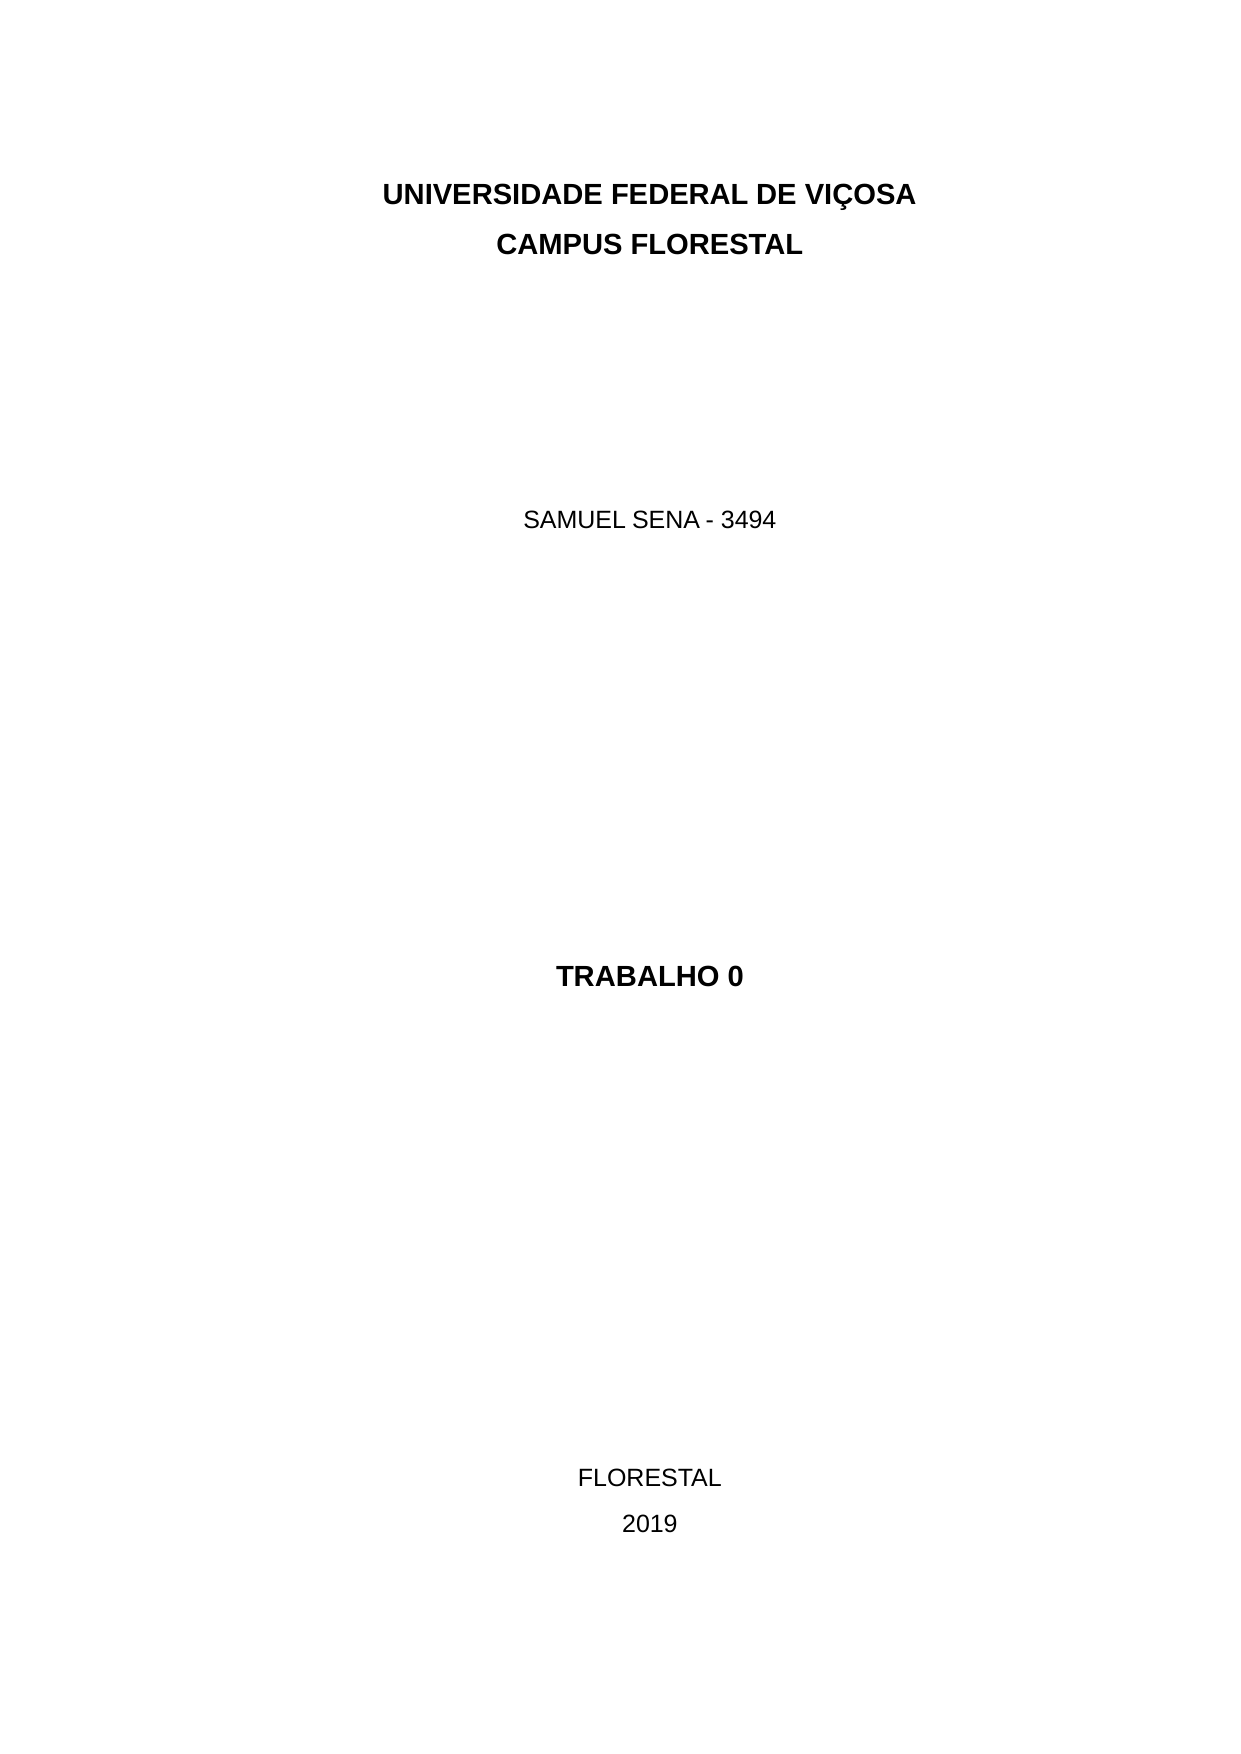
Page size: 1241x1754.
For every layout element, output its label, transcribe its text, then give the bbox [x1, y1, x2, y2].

text UNIVERSIDADE FEDERAL DE VIÇOSA [177, 177, 1122, 211]
text CAMPUS FLORESTAL [177, 227, 1122, 261]
text 2019 [177, 1509, 1122, 1537]
text FLORESTAL [177, 1463, 1122, 1492]
text TRABALHO 0 [177, 959, 1122, 992]
text SAMUEL SENA - 3494 [177, 505, 1122, 533]
